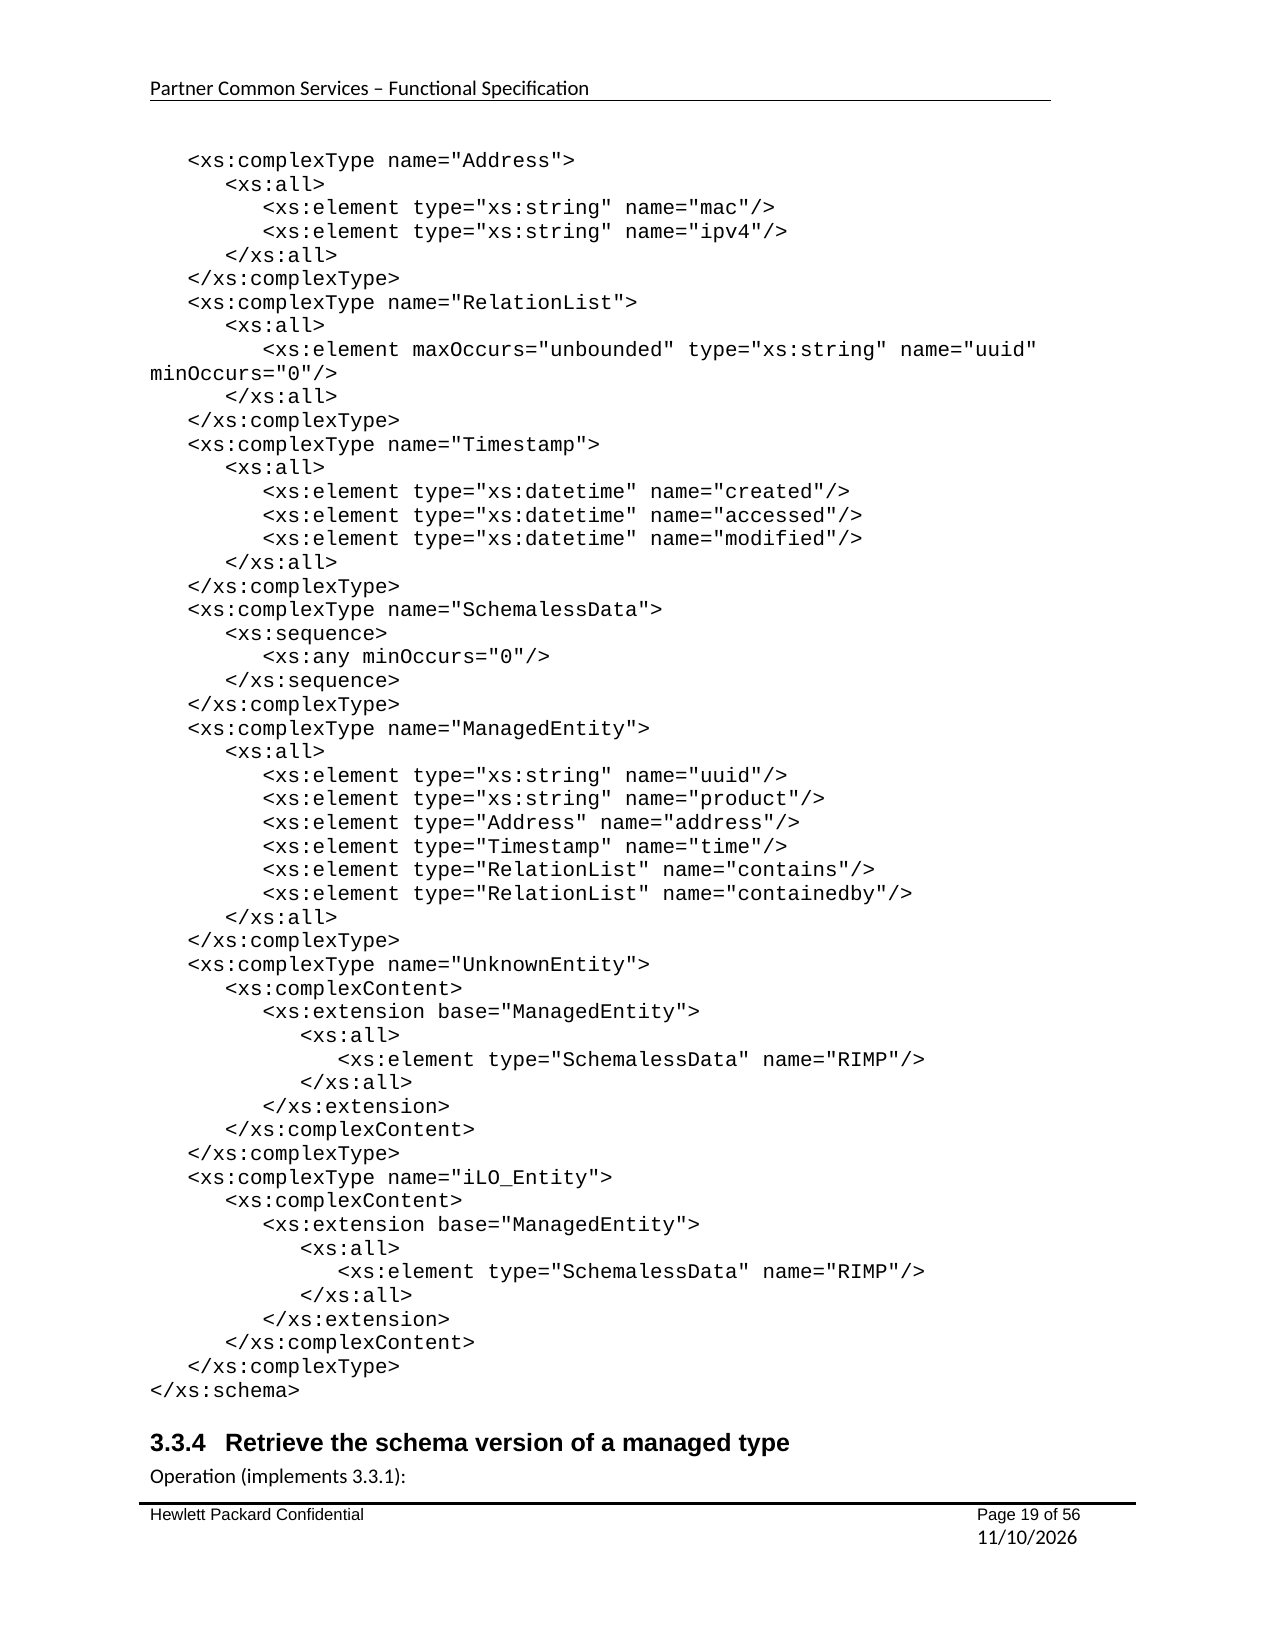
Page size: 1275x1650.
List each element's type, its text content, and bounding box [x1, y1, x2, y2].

text <xs:all> [150, 741, 1125, 765]
text </xs:complexType> [150, 410, 1125, 434]
text </xs:all> [150, 1285, 1125, 1309]
text <xs:complexType name="ManagedEntity"> [150, 717, 1125, 741]
text </xs:complexContent> [150, 1332, 1125, 1356]
text <xs:element type="xs:datetime" name="modified"/> [150, 528, 1125, 552]
text <xs:element type="xs:string" name="product"/> [150, 788, 1125, 812]
text </xs:complexType> [150, 1356, 1125, 1379]
text <xs:complexType name="iLO_Entity"> [150, 1167, 1125, 1190]
text <xs:extension base="ManagedEntity"> [150, 1214, 1125, 1238]
text </xs:complexType> [150, 1143, 1125, 1167]
text <xs:all> [150, 316, 1125, 339]
text <xs:element maxOccurs="unbounded" type="xs:string" name="uuid" minOccurs="0"/> [150, 339, 1125, 386]
text </xs:all> [150, 386, 1125, 410]
text <xs:sequence> [150, 623, 1125, 647]
text <xs:all> [150, 1025, 1125, 1048]
text </xs:all> [150, 244, 1125, 268]
text </xs:complexContent> [150, 1119, 1125, 1143]
text Operation (implements 3.3.1): [150, 1463, 1125, 1489]
text <xs:complexType name="RelationList"> [150, 292, 1125, 316]
text <xs:element type="RelationList" name="containedby"/> [150, 883, 1125, 907]
text <xs:all> [150, 457, 1125, 481]
text </xs:sequence> [150, 670, 1125, 694]
text <xs:element type="xs:string" name="ipv4"/> [150, 221, 1125, 244]
text </xs:extension> [150, 1096, 1125, 1119]
text </xs:extension> [150, 1309, 1125, 1332]
text <xs:complexType name="Timestamp"> [150, 434, 1125, 457]
text <xs:element type="Address" name="address"/> [150, 812, 1125, 836]
text </xs:schema> [150, 1379, 1125, 1403]
text <xs:element type="xs:datetime" name="accessed"/> [150, 505, 1125, 528]
text <xs:complexContent> [150, 1190, 1125, 1214]
text <xs:all> [150, 174, 1125, 197]
text <xs:element type="xs:datetime" name="created"/> [150, 481, 1125, 505]
text <xs:element type="SchemalessData" name="RIMP"/> [150, 1261, 1125, 1285]
text <xs:all> [150, 1238, 1125, 1261]
text <xs:element type="SchemalessData" name="RIMP"/> [150, 1048, 1125, 1072]
text <xs:complexContent> [150, 978, 1125, 1001]
text <xs:extension base="ManagedEntity"> [150, 1001, 1125, 1025]
subtitle Retrieve the schema version of a managed type [150, 1428, 1125, 1457]
text </xs:all> [150, 907, 1125, 930]
text <xs:any minOccurs="0"/> [150, 647, 1125, 670]
text </xs:complexType> [150, 576, 1125, 599]
text <xs:element type="RelationList" name="contains"/> [150, 859, 1125, 883]
text <xs:complexType name="UnknownEntity"> [150, 954, 1125, 978]
text <xs:element type="Timestamp" name="time"/> [150, 836, 1125, 859]
text </xs:complexType> [150, 268, 1125, 292]
text </xs:complexType> [150, 694, 1125, 717]
text </xs:all> [150, 552, 1125, 576]
text <xs:complexType name="SchemalessData"> [150, 599, 1125, 623]
text </xs:all> [150, 1072, 1125, 1096]
text <xs:element type="xs:string" name="uuid"/> [150, 765, 1125, 788]
text </xs:complexType> [150, 930, 1125, 954]
text <xs:element type="xs:string" name="mac"/> [150, 197, 1125, 221]
text <xs:complexType name="Address"> [150, 150, 1125, 174]
